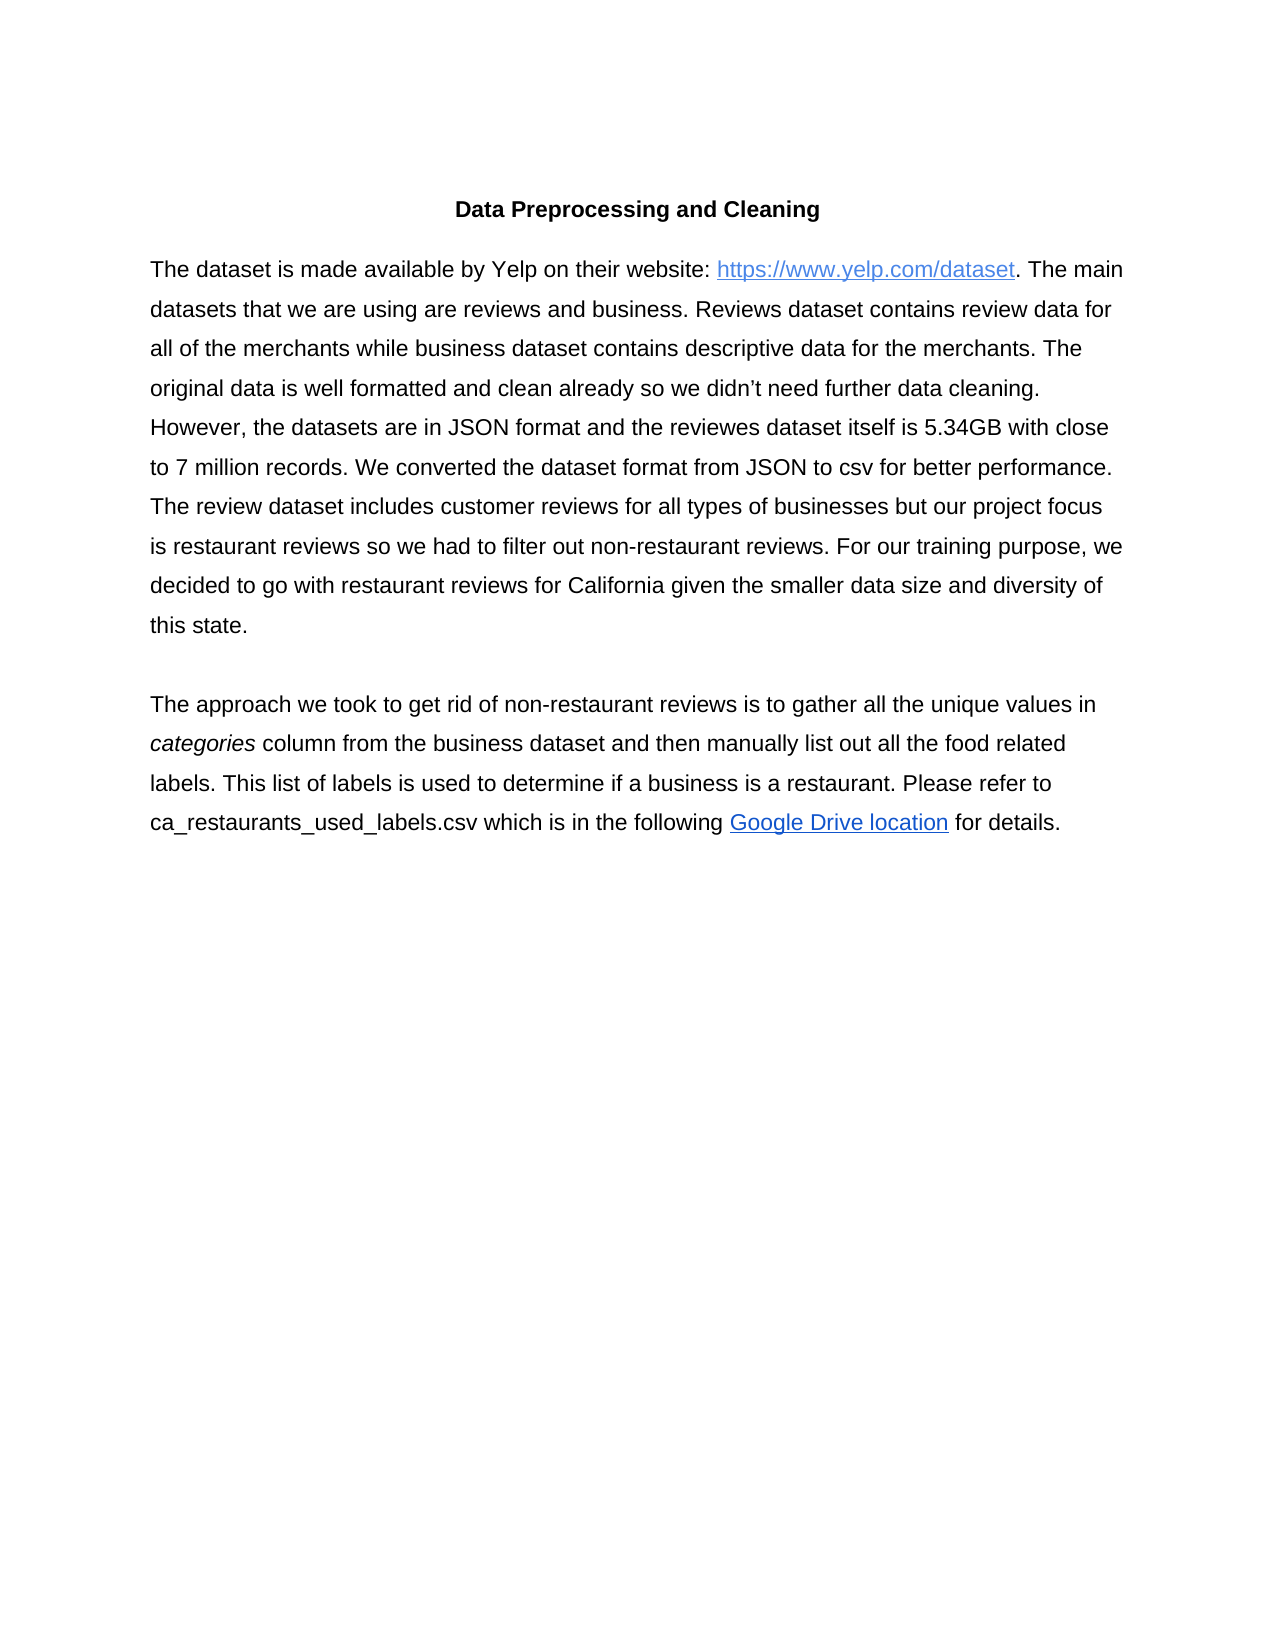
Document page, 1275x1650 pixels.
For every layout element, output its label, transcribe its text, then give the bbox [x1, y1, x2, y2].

text The review dataset includes customer reviews for all types of businesses but our project focus is restaurant reviews so we had to filter out non-restaurant reviews. For our training purpose, we decided to go with restaurant reviews for California given the smaller data size and diversity of this state. [150, 493, 1125, 638]
text The dataset is made available by Yelp on their website: https://www.yelp.com/dataset. The main datasets that we are using are reviews and business. Reviews dataset contains review data for all of the merchants while business dataset contains descriptive data for the merchants. The original data is well formatted and clean already so we didn’t need further data cleaning. However, the datasets are in JSON format and the reviewes dataset itself is 5.34GB with close to 7 million records. We converted the dataset format from JSON to csv for better performance. [150, 256, 1125, 480]
text The approach we took to get rid of non-restaurant reviews is to gather all the unique values in categories column from the business dataset and then manually list out all the food related labels. This list of labels is used to determine if a business is a restaurant. Please refer to ca_restaurants_used_labels.csv which is in the following Google Drive location for details. [150, 691, 1125, 835]
text Data Preprocessing and Cleaning [150, 196, 1125, 222]
